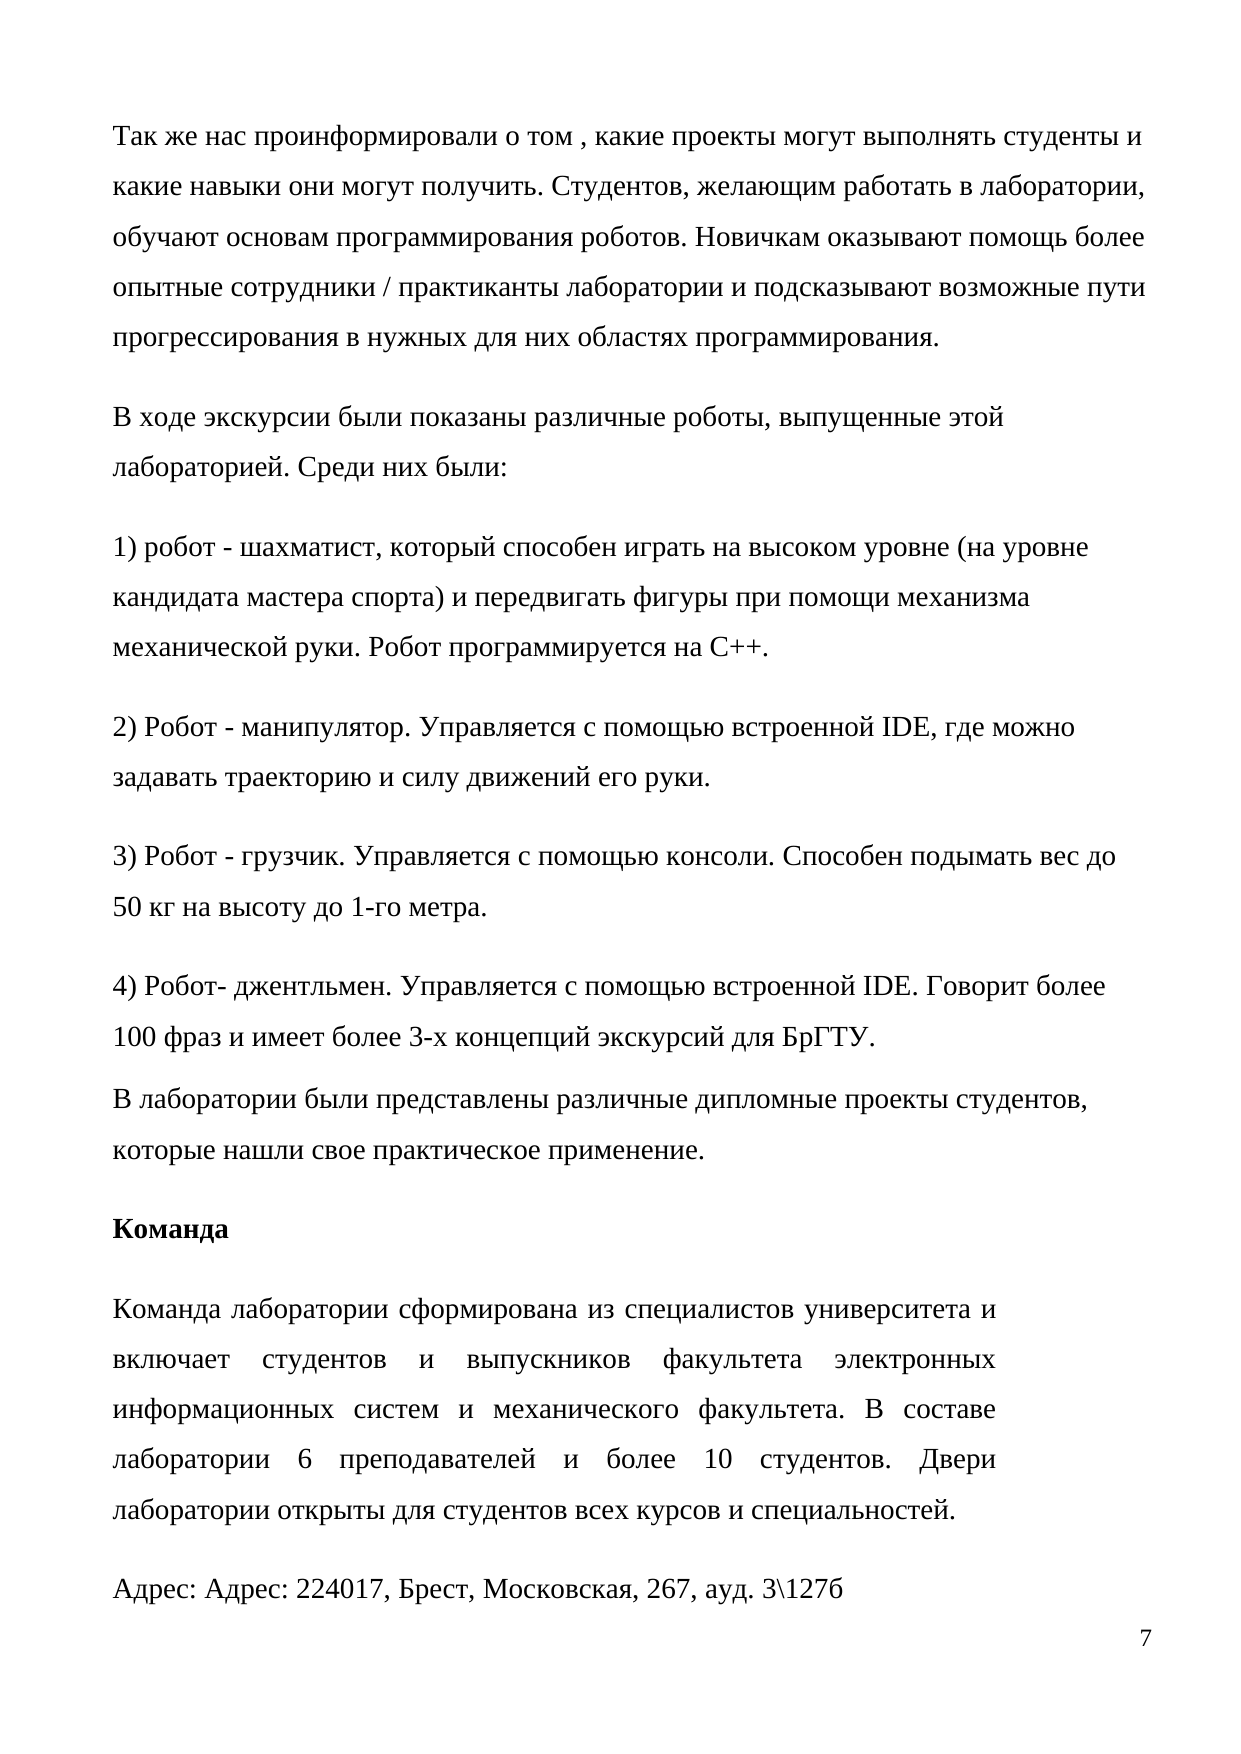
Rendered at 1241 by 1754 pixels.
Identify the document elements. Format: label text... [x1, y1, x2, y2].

text Так же нас проинформировали о том , какие проекты могут выполнять студенты и какие навыки они могут получить. Студентов, желающим работать в лаборатории, обучают основам программирования роботов. Новичкам оказывают помощь более опытные сотрудники / практиканты лаборатории и подсказывают возможные пути прогрессирования в нужных для них областях программирования. [112, 118, 1152, 353]
text В ходе экскурсии были показаны различные роботы, выпущенные этой лабораторией. Среди них были: [112, 399, 1152, 483]
text Команда [112, 1211, 997, 1245]
text Команда лаборатории сформирована из специалистов университета и включает студентов и выпускников факультета электронных информационных систем и механического факультета. В составе лаборатории 6 преподавателей и более 10 студентов. Двери лаборатории открыты для студентов всех курсов и специальностей. [112, 1291, 997, 1526]
text 1) робот - шахматист, который способен играть на высоком уровне (на уровне кандидата мастера спорта) и передвигать фигуры при помощи механизма механической руки. Робот программируется на C++. [112, 529, 1152, 663]
text 4) Робот- джентльмен. Управляется с помощью встроенной IDE. Говорит более 100 фраз и имеет более 3-х концепций экскурсий для БрГТУ. [112, 968, 1152, 1052]
text 3) Робот - грузчик. Управляется с помощью консоли. Способен подымать вес до 50 кг на высоту до 1-го метра. [112, 838, 1152, 922]
text Адрес: Адрес: 224017, Брест, Московская, 267, ауд. 3\127б [112, 1571, 997, 1605]
text 2) Робот - манипулятор. Управляется с помощью встроенной IDE, где можно задавать траекторию и силу движений его руки. [112, 709, 1152, 793]
text В лаборатории были представлены различные дипломные проекты студентов, которые нашли свое практическое применение. [112, 1081, 1152, 1165]
